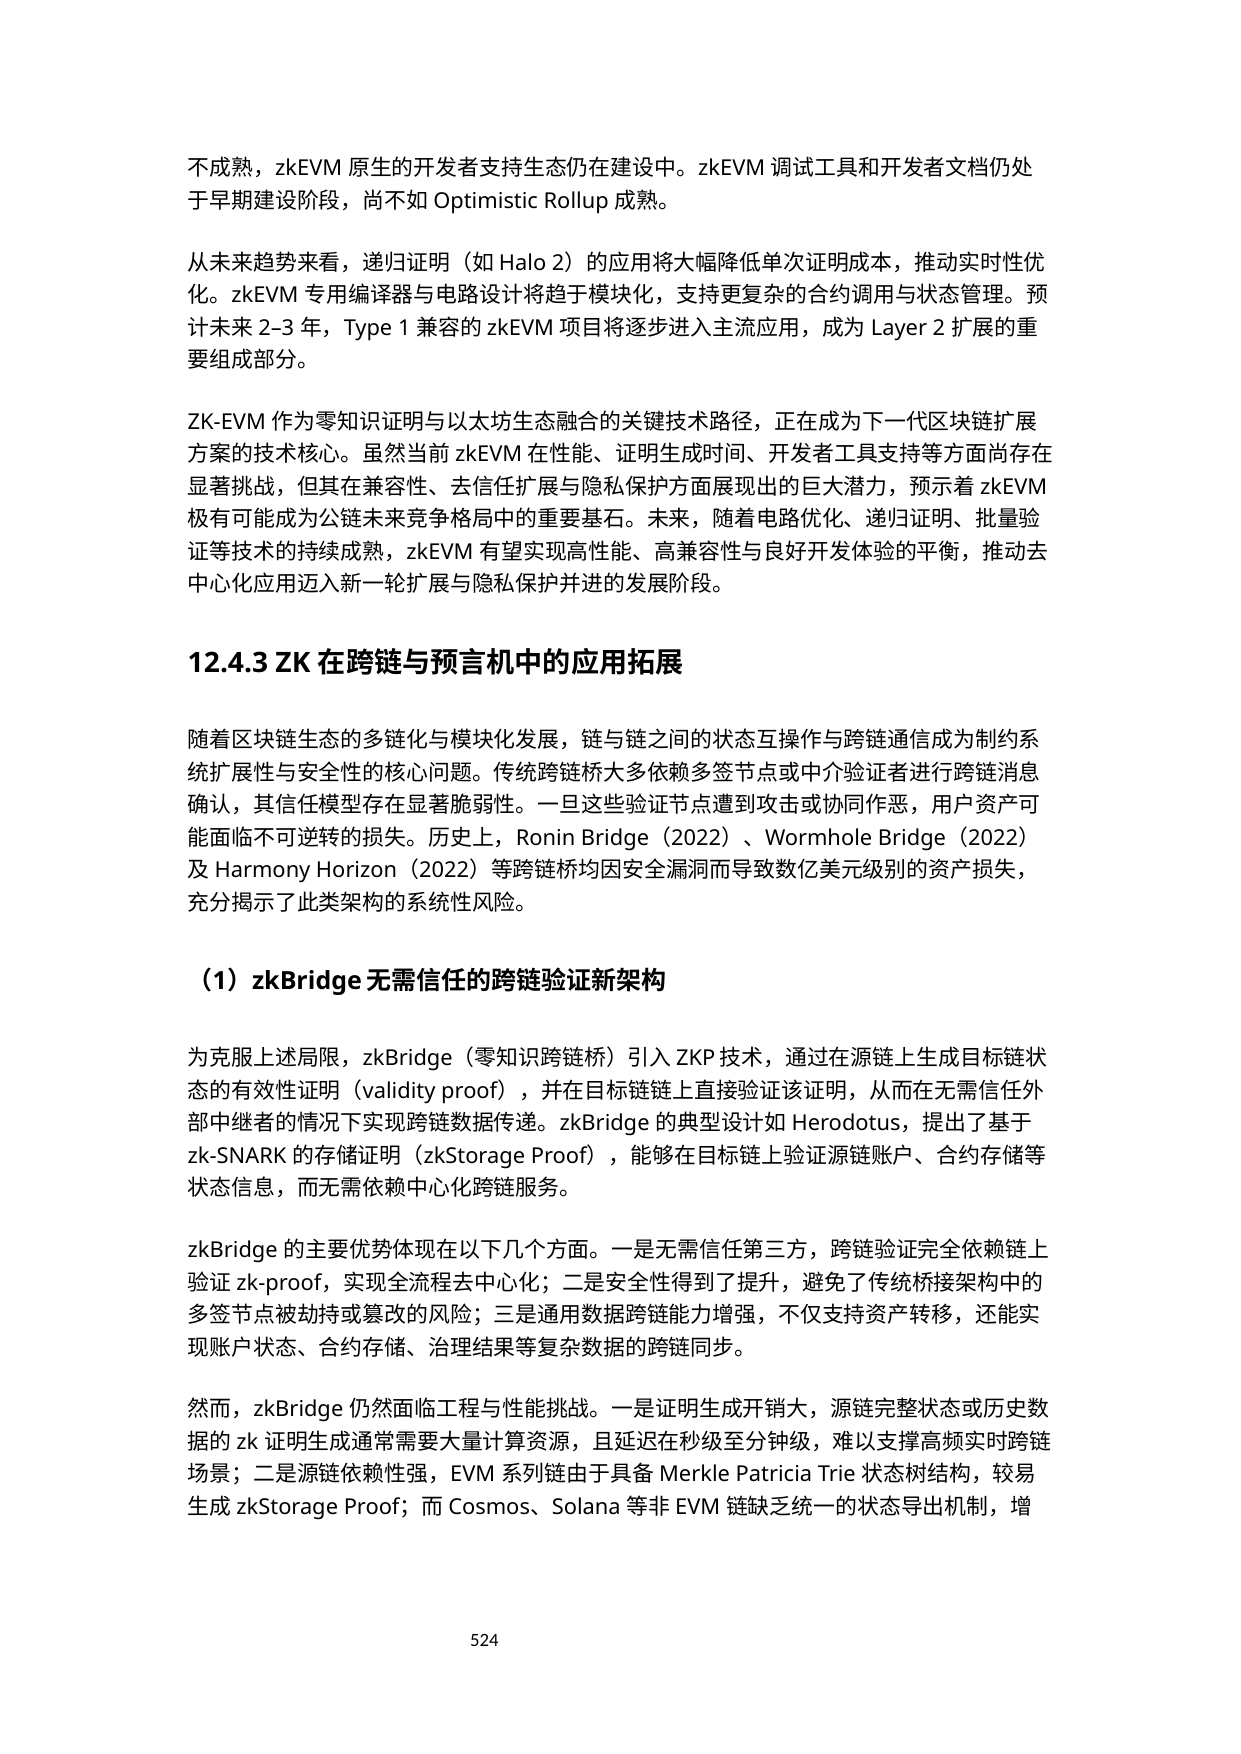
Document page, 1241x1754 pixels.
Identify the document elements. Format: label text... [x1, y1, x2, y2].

subtitle 12.4.3 ZK 在跨链与预言机中的应用拓展 [187, 627, 1053, 692]
subtitle （1）zkBridge无需信任的跨链验证新架构 [187, 946, 1053, 1011]
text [187, 150, 1053, 215]
text 随着区块链生态的多链化与模块化发展，链与链之间的状态互操作与跨链通信成为制约系统扩展性与安全性的核心问题。传统跨链桥大多依赖多签节点或中介验证者进行跨链消息确认，其信任模型存在显著脆弱性。一旦这些验证节点遭到攻击或协同作恶，用户资产可能面临不可逆转的损失。历史上，Ronin Bridge（2022）、Wormhole Bridge（2022）及 Harmony Horizon（2022）等跨链桥均因安全漏洞而导致数亿美元级别的资产损失，充分揭示了此类架构的系统性风险。 [187, 722, 1053, 917]
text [187, 1391, 1053, 1521]
text 为克服上述局限，zkBridge（零知识跨链桥）引入ZKP技术，通过在源链上生成目标链状态的有效性证明（validity proof），并在目标链链上直接验证该证明，从而在无需信任外部中继者的情况下实现跨链数据传递。zkBridge 的典型设计如 Herodotus，提出了基于 zk-SNARK 的存储证明（zkStorage Proof），能够在目标链上验证源链账户、合约存储等状态信息，而无需依赖中心化跨链服务。 [187, 1040, 1053, 1202]
text ZK-EVM 作为零知识证明与以太坊生态融合的关键技术路径，正在成为下一代区块链扩展方案的技术核心。虽然当前 zkEVM 在性能、证明生成时间、开发者工具支持等方面尚存在显著挑战，但其在兼容性、去信任扩展与隐私保护方面展现出的巨大潜力，预示着 zkEVM 极有可能成为公链未来竞争格局中的重要基石。未来，随着电路优化、递归证明、批量验证等技术的持续成熟，zkEVM 有望实现高性能、高兼容性与良好开发体验的平衡，推动去中心化应用迈入新一轮扩展与隐私保护并进的发展阶段。 [187, 403, 1053, 598]
text 从未来趋势来看，递归证明（如 Halo 2）的应用将大幅降低单次证明成本，推动实时性优化。zkEVM 专用编译器与电路设计将趋于模块化，支持更复杂的合约调用与状态管理。预计未来 2–3 年，Type 1 兼容的 zkEVM 项目将逐步进入主流应用，成为 Layer 2 扩展的重要组成部分。 [187, 244, 1053, 374]
text zkBridge 的主要优势体现在以下几个方面。一是无需信任第三方，跨链验证完全依赖链上验证 zk-proof，实现全流程去中心化；二是安全性得到了提升，避免了传统桥接架构中的多签节点被劫持或篡改的风险；三是通用数据跨链能力增强，不仅支持资产转移，还能实现账户状态、合约存储、治理结果等复杂数据的跨链同步。 [187, 1232, 1053, 1362]
